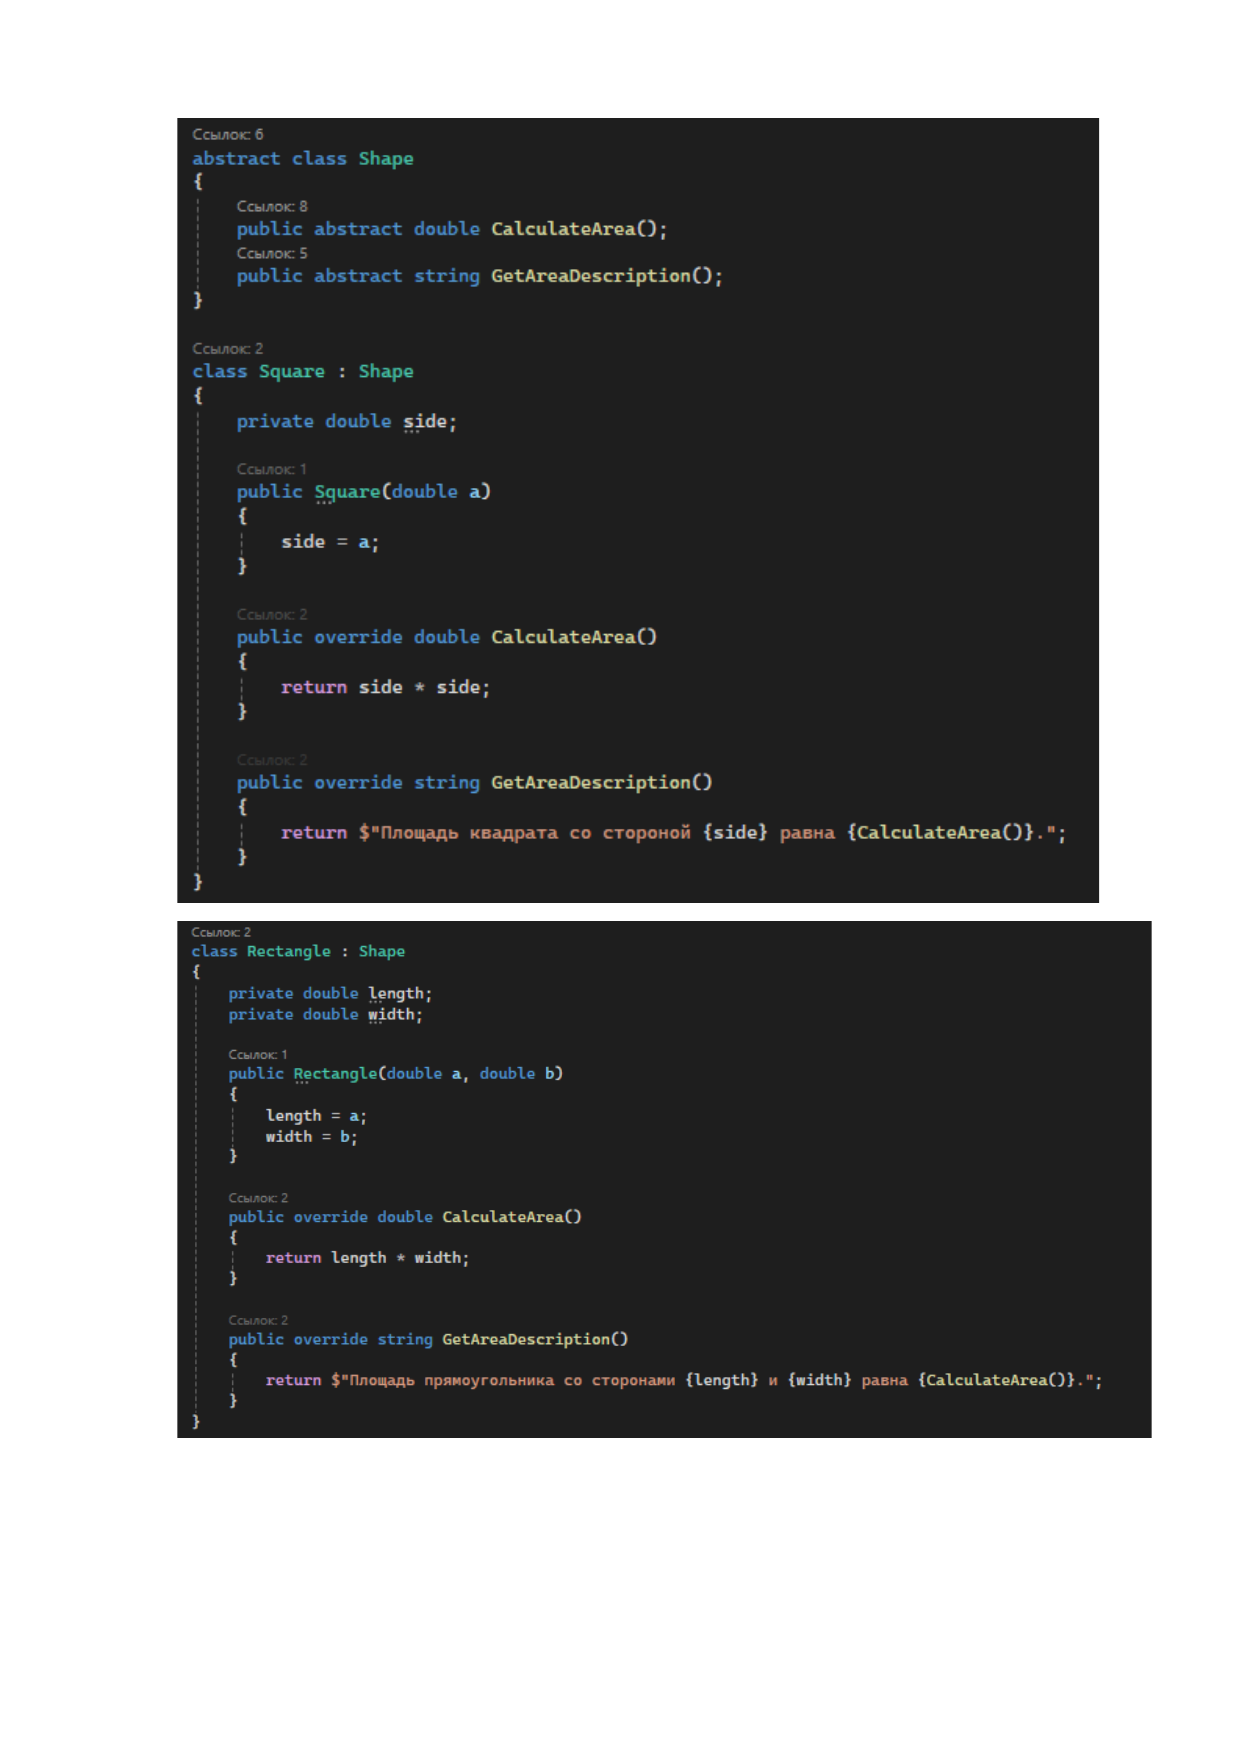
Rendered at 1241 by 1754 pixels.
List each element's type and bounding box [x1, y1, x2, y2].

picture [177, 118, 1100, 903]
picture [177, 921, 1152, 1438]
